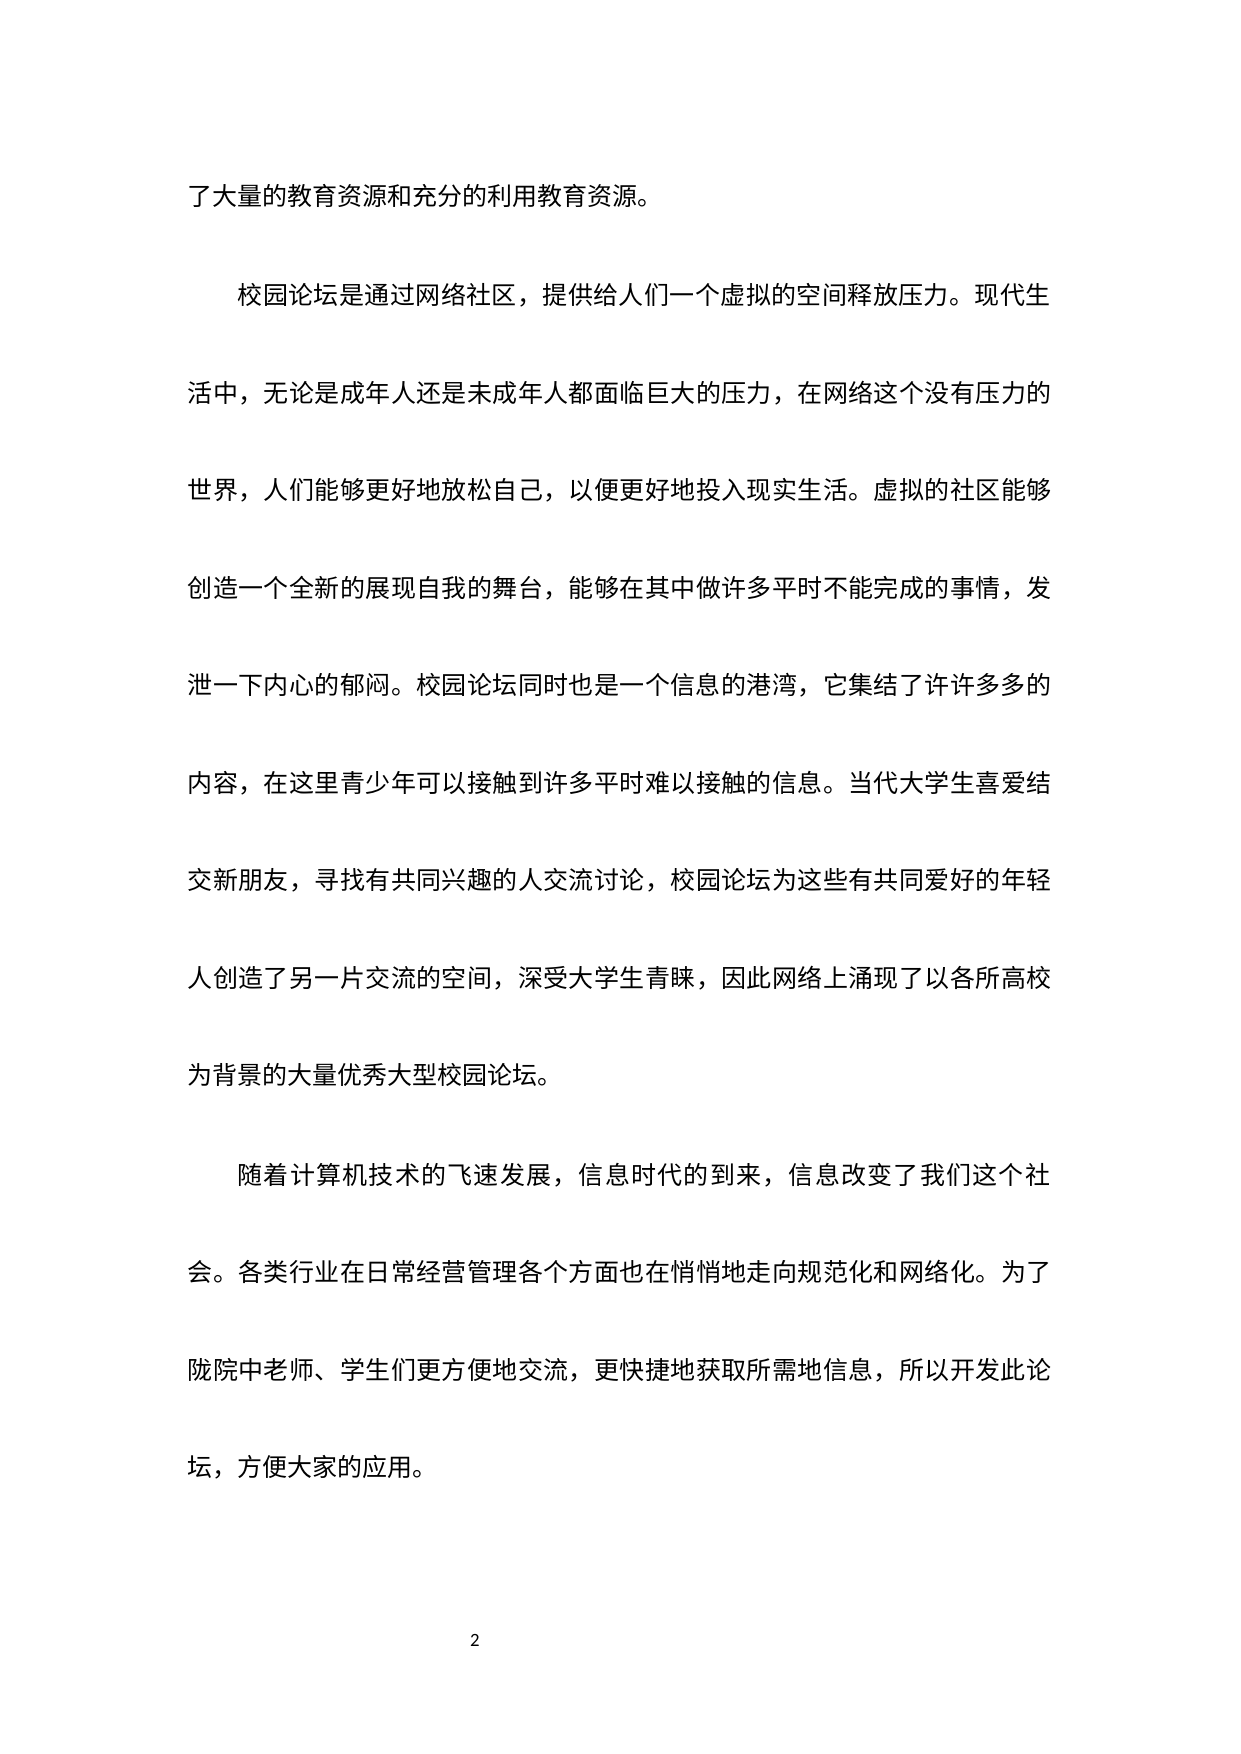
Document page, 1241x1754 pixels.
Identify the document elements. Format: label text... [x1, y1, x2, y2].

text 校园论坛是通过网络社区，提供给人们一个虚拟的空间释放压力。现代生活中，无论是成年人还是未成年人都面临巨大的压力，在网络这个没有压力的世界，人们能够更好地放松自己，以便更好地投入现实生活。虚拟的社区能够创造一个全新的展现自我的舞台，能够在其中做许多平时不能完成的事情，发泄一下内心的郁闷。校园论坛同时也是一个信息的港湾，它集结了许许多多的内容，在这里青少年可以接触到许多平时难以接触的信息。当代大学生喜爱结交新朋友，寻找有共同兴趣的人交流讨论，校园论坛为这些有共同爱好的年轻人创造了另一片交流的空间，深受大学生青睐，因此网络上涌现了以各所高校为背景的大量优秀大型校园论坛。 [187, 261, 1053, 1106]
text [187, 162, 1053, 227]
text 随着计算机技术的飞速发展，信息时代的到来，信息改变了我们这个社会。各类行业在日常经营管理各个方面也在悄悄地走向规范化和网络化。为了陇院中老师、学生们更方便地交流，更快捷地获取所需地信息，所以开发此论坛，方便大家的应用。 [187, 1141, 1053, 1498]
